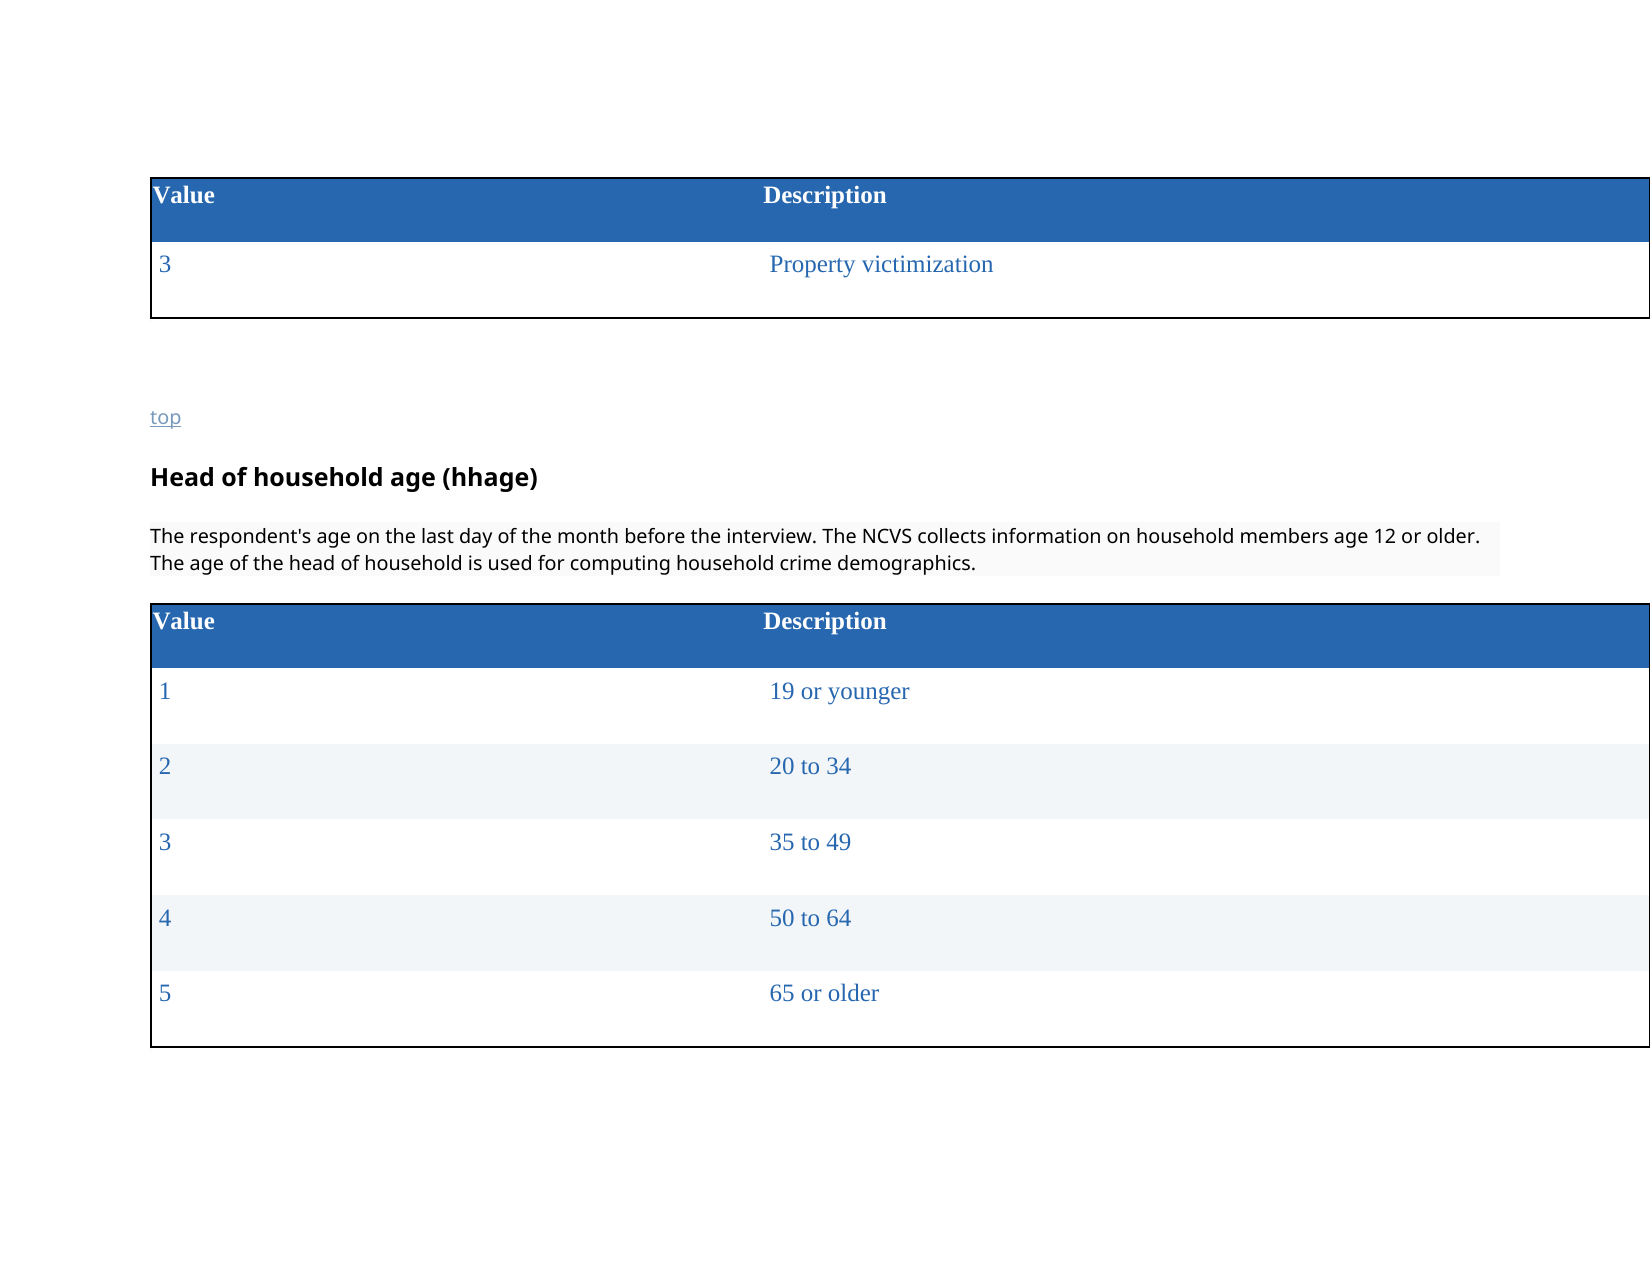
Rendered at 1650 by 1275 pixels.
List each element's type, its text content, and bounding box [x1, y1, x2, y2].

table_header Description [762, 605, 1649, 668]
table_cell 65 or older [762, 971, 1649, 1046]
table_cell 50 to 64 [762, 895, 1649, 971]
table_cell 5 [152, 971, 762, 1046]
table_cell 1 [152, 668, 762, 744]
table_cell 19 or younger [762, 668, 1649, 744]
table_cell 2 [152, 744, 762, 819]
table_cell 3 [152, 819, 762, 895]
text top [150, 403, 1500, 430]
table_header Description [762, 179, 1649, 242]
table_cell 35 to 49 [762, 819, 1649, 895]
table_cell 4 [152, 895, 762, 971]
text Head of household age (hhage) [150, 459, 1500, 493]
table_header Value [152, 605, 762, 668]
table_header Value [152, 179, 762, 242]
table_cell 3 [152, 242, 762, 317]
table_cell 20 to 34 [762, 744, 1649, 819]
text The respondent's age on the last day of the month before the interview. The NCVS collects information on household members age 12 or older. The age of the head of household is used for computing household crime demographics. [150, 522, 1500, 576]
table_cell Property victimization [762, 242, 1649, 317]
